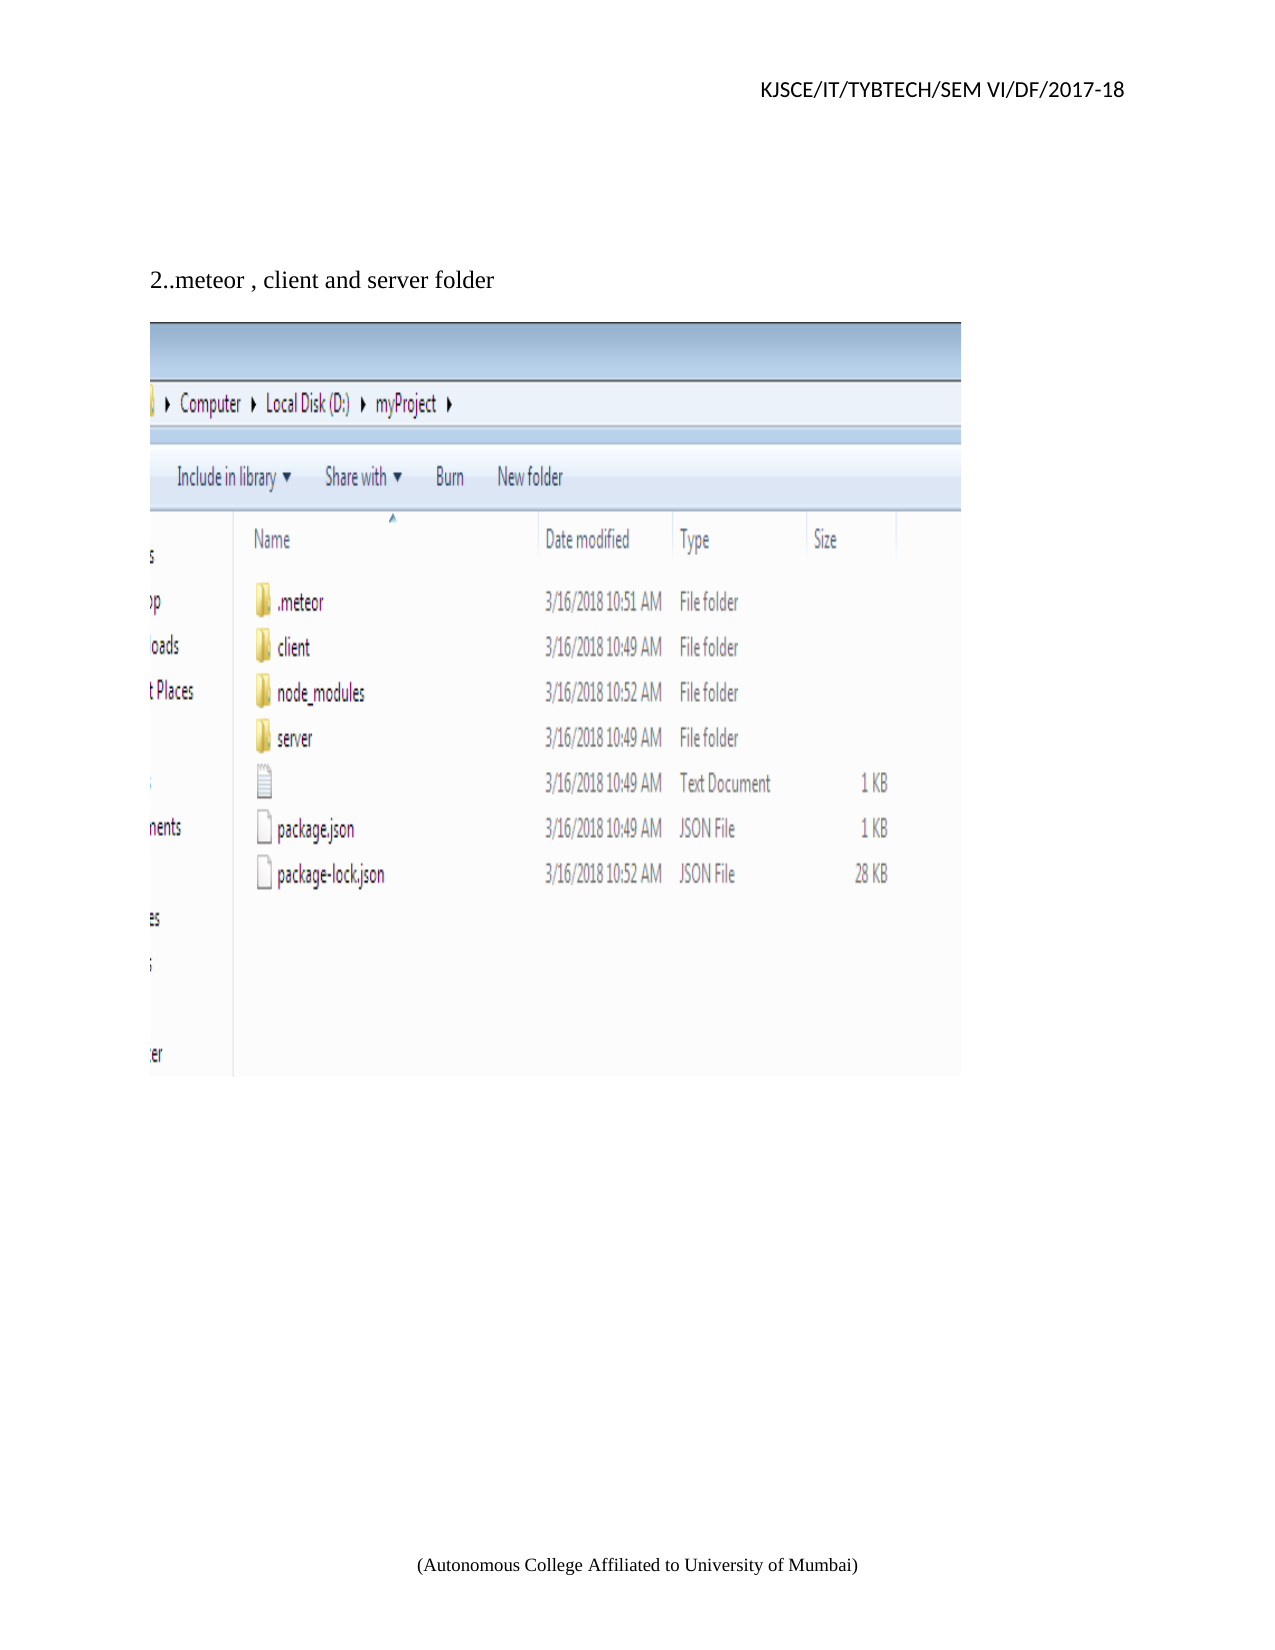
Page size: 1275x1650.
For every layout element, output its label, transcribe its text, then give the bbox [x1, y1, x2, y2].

text 2..meteor , client and server folder [150, 265, 1125, 294]
picture [150, 322, 962, 1077]
